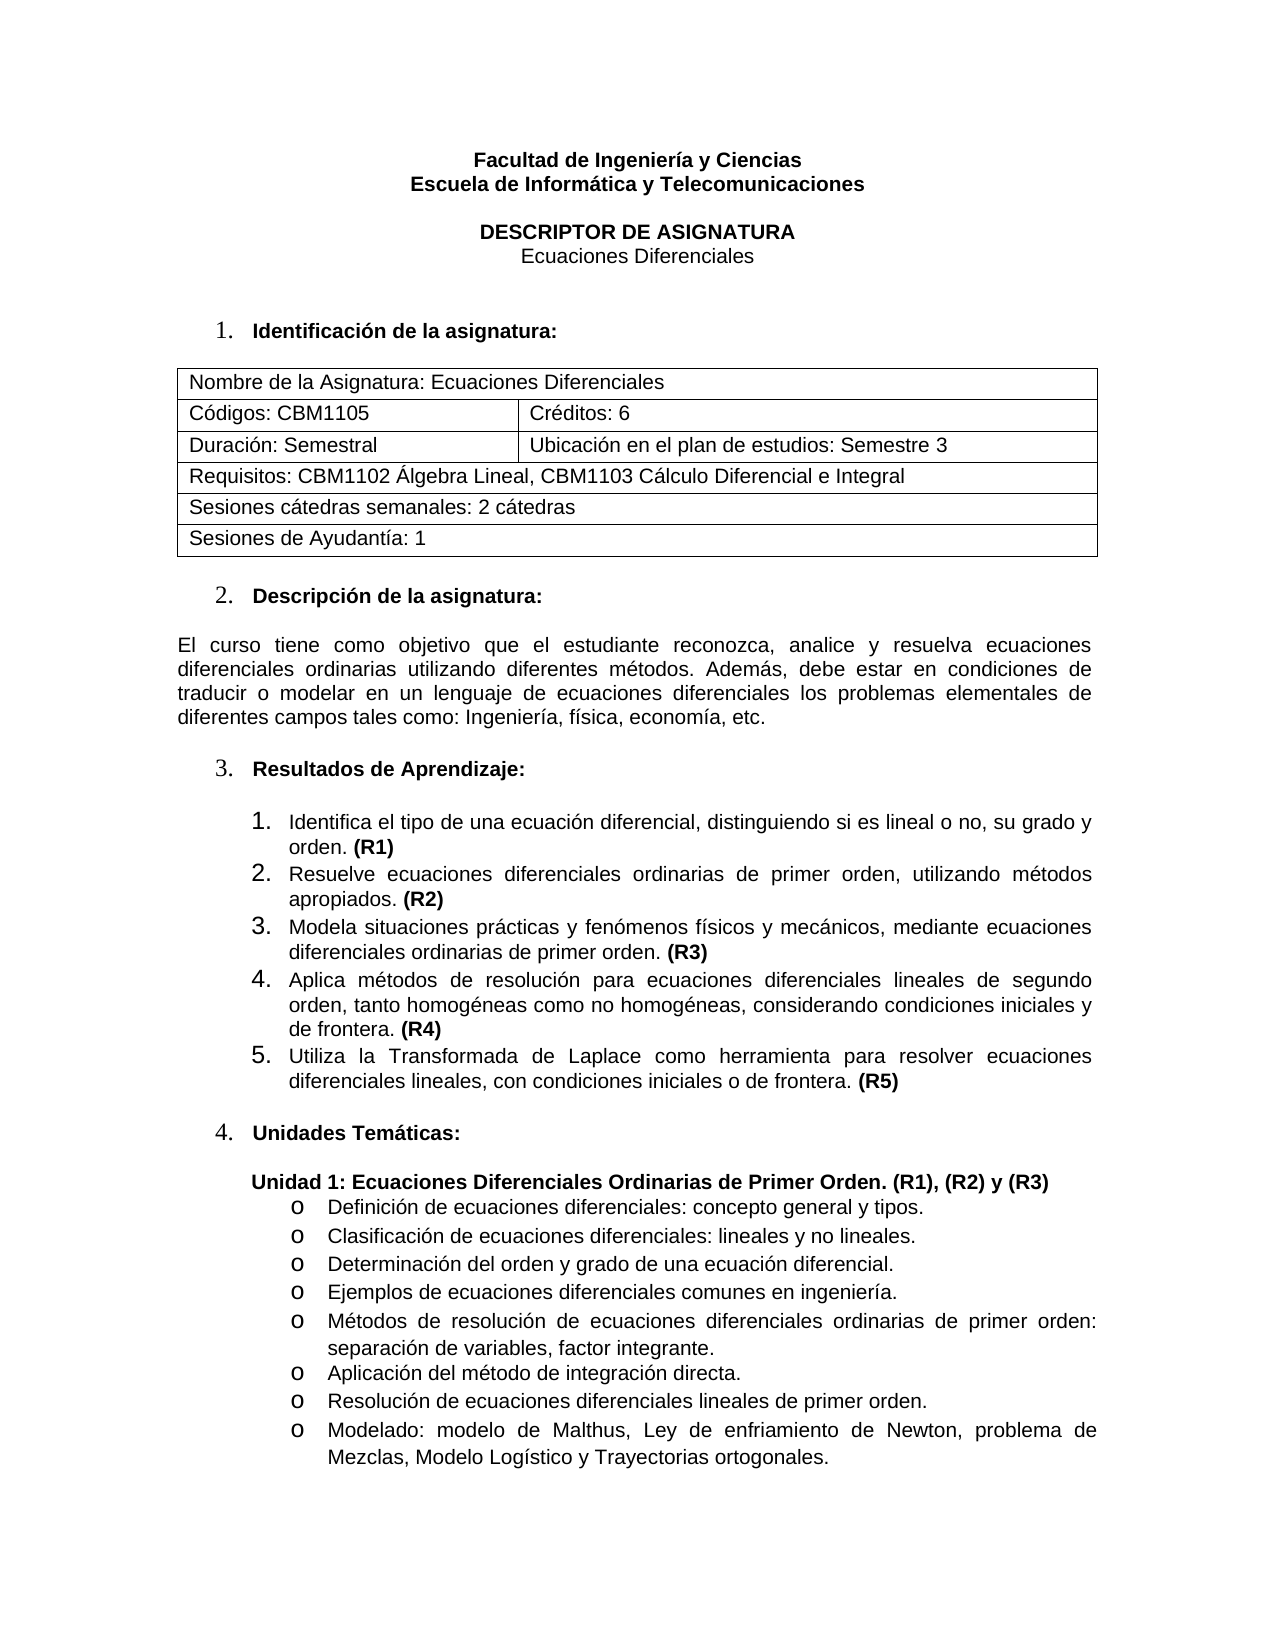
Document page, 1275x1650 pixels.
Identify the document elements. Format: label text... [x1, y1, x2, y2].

list Descripción de la asignatura: [215, 581, 1098, 609]
table_cell Códigos: CBM1105 [178, 400, 518, 431]
list Unidades Temáticas: [215, 1117, 1098, 1146]
table_cell Ubicación en el plan de estudios: Semestre 3 [519, 432, 1097, 462]
list Utiliza la Transformada de Laplace como herramienta para resolver ecuaciones diferenciales lineales, con condiciones iniciales o de frontera. (R5) [251, 1041, 1093, 1093]
list Modela situaciones prácticas y fenómenos físicos y mecánicos, mediante ecuaciones diferenciales ordinarias de primer orden. (R3) [251, 911, 1093, 964]
table_cell Duración: Semestral [178, 432, 518, 462]
list Resultados de Aprendizaje: [215, 753, 1098, 782]
list Determinación del orden y grado de una ecuación diferencial. [290, 1251, 1098, 1279]
table_header Nombre de la Asignatura: Ecuaciones Diferenciales [178, 369, 1097, 399]
text Unidad 1: Ecuaciones Diferenciales Ordinarias de Primer Orden. (R1), (R2) y (R3) [177, 1170, 1098, 1194]
list Métodos de resolución de ecuaciones diferenciales ordinarias de primer orden: separación de variables, factor integrante. [290, 1307, 1098, 1359]
table_cell Sesiones de Ayudantía: 1 [178, 525, 1097, 556]
text DESCRIPTOR DE ASIGNATURA Ecuaciones Diferenciales [177, 219, 1098, 267]
text Escuela de Informática y Telecomunicaciones [177, 172, 1098, 196]
text El curso tiene como objetivo que el estudiante reconozca, analice y resuelva ecuaciones diferenciales ordinarias utilizando diferentes métodos. Además, debe estar en condiciones de traducir o modelar en un lenguaje de ecuaciones diferenciales los problemas elementales de diferentes campos tales como: Ingeniería, física, economía, etc. [177, 633, 1093, 729]
table_cell Créditos: 6 [519, 400, 1097, 431]
table_cell Sesiones cátedras semanales: 2 cátedras [178, 494, 1097, 524]
list Aplica métodos de resolución para ecuaciones diferenciales lineales de segundo orden, tanto homogéneas como no homogéneas, considerando condiciones iniciales y de frontera. (R4) [251, 964, 1093, 1041]
list Modelado: modelo de Malthus, Ley de enfriamiento de Newton, problema de Mezclas, Modelo Logístico y Trayectorias ortogonales. [290, 1416, 1098, 1468]
list Definición de ecuaciones diferenciales: concepto general y tipos. [290, 1194, 1098, 1222]
list Ejemplos de ecuaciones diferenciales comunes en ingeniería. [290, 1279, 1098, 1307]
list Resuelve ecuaciones diferenciales ordinarias de primer orden, utilizando métodos apropiados. (R2) [251, 858, 1093, 911]
list Clasificación de ecuaciones diferenciales: lineales y no lineales. [290, 1222, 1098, 1251]
list Identifica el tipo de una ecuación diferencial, distinguiendo si es lineal o no, su grado y orden. (R1) [251, 806, 1093, 858]
list Aplicación del método de integración directa. [290, 1359, 1098, 1388]
list Identificación de la asignatura: [215, 315, 1098, 344]
table_cell Requisitos: CBM1102 Álgebra Lineal, CBM1103 Cálculo Diferencial e Integral [178, 463, 1097, 493]
list Resolución de ecuaciones diferenciales lineales de primer orden. [290, 1388, 1098, 1416]
text Facultad de Ingeniería y Ciencias [177, 148, 1098, 172]
